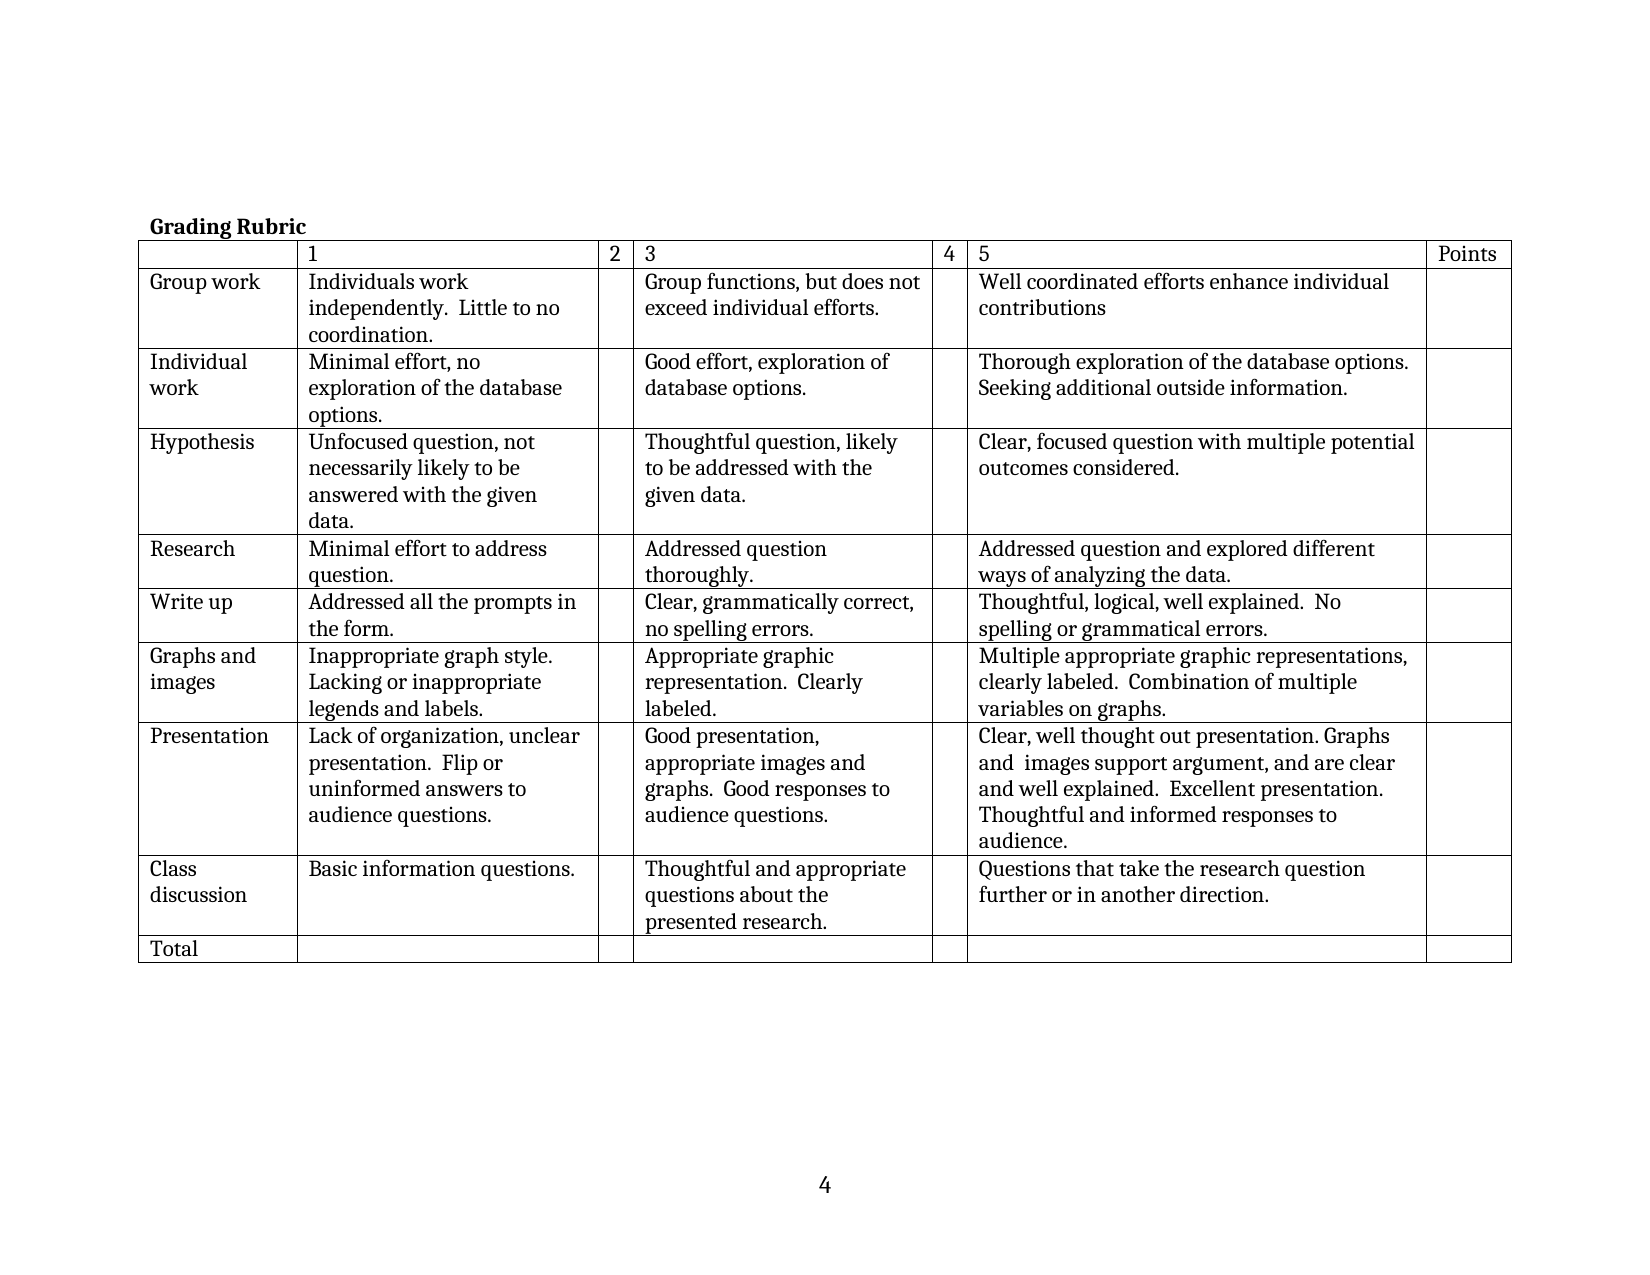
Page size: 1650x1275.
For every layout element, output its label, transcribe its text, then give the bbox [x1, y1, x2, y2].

table_cell [599, 643, 633, 722]
table_cell Addressed question thoroughly. [634, 535, 932, 588]
table_cell Lack of organization, unclear presentation. Flip or uninformed answers to audience questions. [298, 723, 598, 855]
table_cell Good presentation, appropriate images and graphs. Good responses to audience questions. [634, 723, 932, 855]
table_cell [933, 589, 967, 642]
table_cell Write up [139, 589, 297, 642]
table_cell [1427, 589, 1511, 642]
table_cell Research [139, 535, 297, 588]
table_cell [599, 269, 633, 348]
table_cell Basic information questions. [298, 856, 598, 935]
table_cell Unfocused question, not necessarily likely to be answered with the given data. [298, 429, 598, 534]
table_cell Presentation [139, 723, 297, 855]
table_cell [599, 936, 633, 962]
table_cell [599, 429, 633, 534]
table_cell [599, 856, 633, 935]
table_cell [1427, 723, 1511, 855]
table_cell [933, 643, 967, 722]
table_cell [933, 936, 967, 962]
table_cell Clear, well thought out presentation. Graphs and images support argument, and are clear and well explained. Excellent presentation. Thoughtful and informed responses to audience. [968, 723, 1426, 855]
table_cell Appropriate graphic representation. Clearly labeled. [634, 643, 932, 722]
table_cell Hypothesis [139, 429, 297, 534]
table_cell [1427, 429, 1511, 534]
table_cell Thoughtful and appropriate questions about the presented research. [634, 856, 932, 935]
table_cell [1427, 936, 1511, 962]
table_cell [933, 269, 967, 348]
table_cell Thoughtful, logical, well explained. No spelling or grammatical errors. [968, 589, 1426, 642]
table_header Points [1427, 241, 1511, 268]
table_cell Addressed question and explored different ways of analyzing the data. [968, 535, 1426, 588]
table_cell Good effort, exploration of database options. [634, 349, 932, 428]
table_cell [933, 349, 967, 428]
table_cell Individuals work independently. Little to no coordination. [298, 269, 598, 348]
table_header 1 [298, 241, 598, 268]
table_cell Group work [139, 269, 297, 348]
table_cell [933, 723, 967, 855]
table_cell [599, 723, 633, 855]
table_cell Thoughtful question, likely to be addressed with the given data. [634, 429, 932, 534]
table_cell Clear, focused question with multiple potential outcomes considered. [968, 429, 1426, 534]
table_cell [968, 936, 1426, 962]
table_cell [933, 535, 967, 588]
table_header 3 [634, 241, 932, 268]
table_cell [933, 429, 967, 534]
table_cell [599, 535, 633, 588]
table_cell Questions that take the research question further or in another direction. [968, 856, 1426, 935]
table_cell Minimal effort, no exploration of the database options. [298, 349, 598, 428]
table_header [139, 241, 297, 268]
table_cell Thorough exploration of the database options. Seeking additional outside information. [968, 349, 1426, 428]
table_cell Clear, grammatically correct, no spelling errors. [634, 589, 932, 642]
table_cell [599, 589, 633, 642]
table_cell [599, 349, 633, 428]
table_cell [1427, 269, 1511, 348]
table_cell Multiple appropriate graphic representations, clearly labeled. Combination of multiple variables on graphs. [968, 643, 1426, 722]
table_cell [1427, 643, 1511, 722]
table_cell [634, 936, 932, 962]
table_cell Individual work [139, 349, 297, 428]
table_header 4 [933, 241, 967, 268]
table_cell Minimal effort to address question. [298, 535, 598, 588]
table_cell [298, 936, 598, 962]
table_cell Well coordinated efforts enhance individual contributions [968, 269, 1426, 348]
table_cell Graphs and images [139, 643, 297, 722]
text Grading Rubric [150, 214, 1500, 240]
table_cell Addressed all the prompts in the form. [298, 589, 598, 642]
table_cell Group functions, but does not exceed individual efforts. [634, 269, 932, 348]
table_cell [1427, 535, 1511, 588]
table_header 2 [599, 241, 633, 268]
table_header 5 [968, 241, 1426, 268]
table_cell Total [139, 936, 297, 962]
table_cell Class discussion [139, 856, 297, 935]
table_cell [1427, 856, 1511, 935]
table_cell Inappropriate graph style. Lacking or inappropriate legends and labels. [298, 643, 598, 722]
table_cell [933, 856, 967, 935]
table_cell [1427, 349, 1511, 428]
